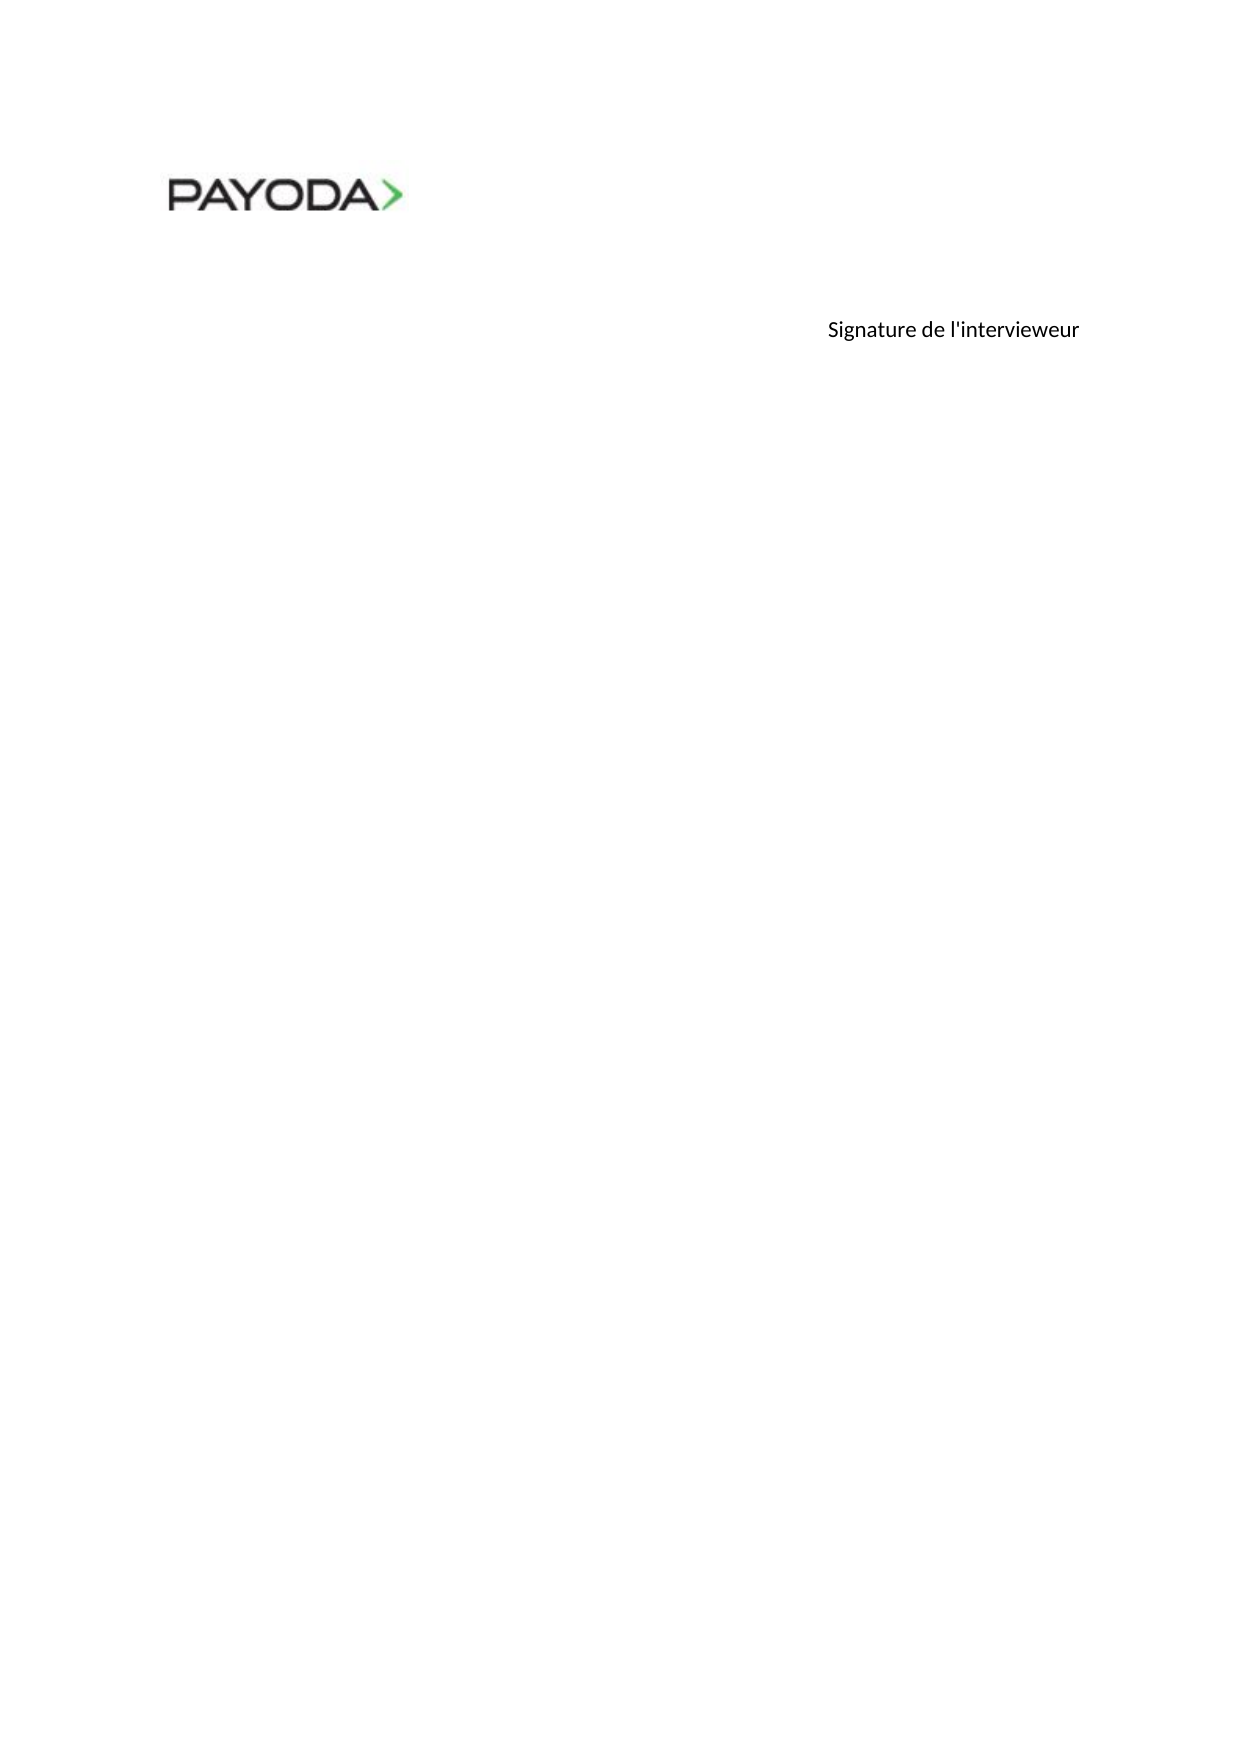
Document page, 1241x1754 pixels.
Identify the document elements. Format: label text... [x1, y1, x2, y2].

text Signature de l'intervieweur [160, 315, 1080, 343]
picture [160, 160, 409, 233]
